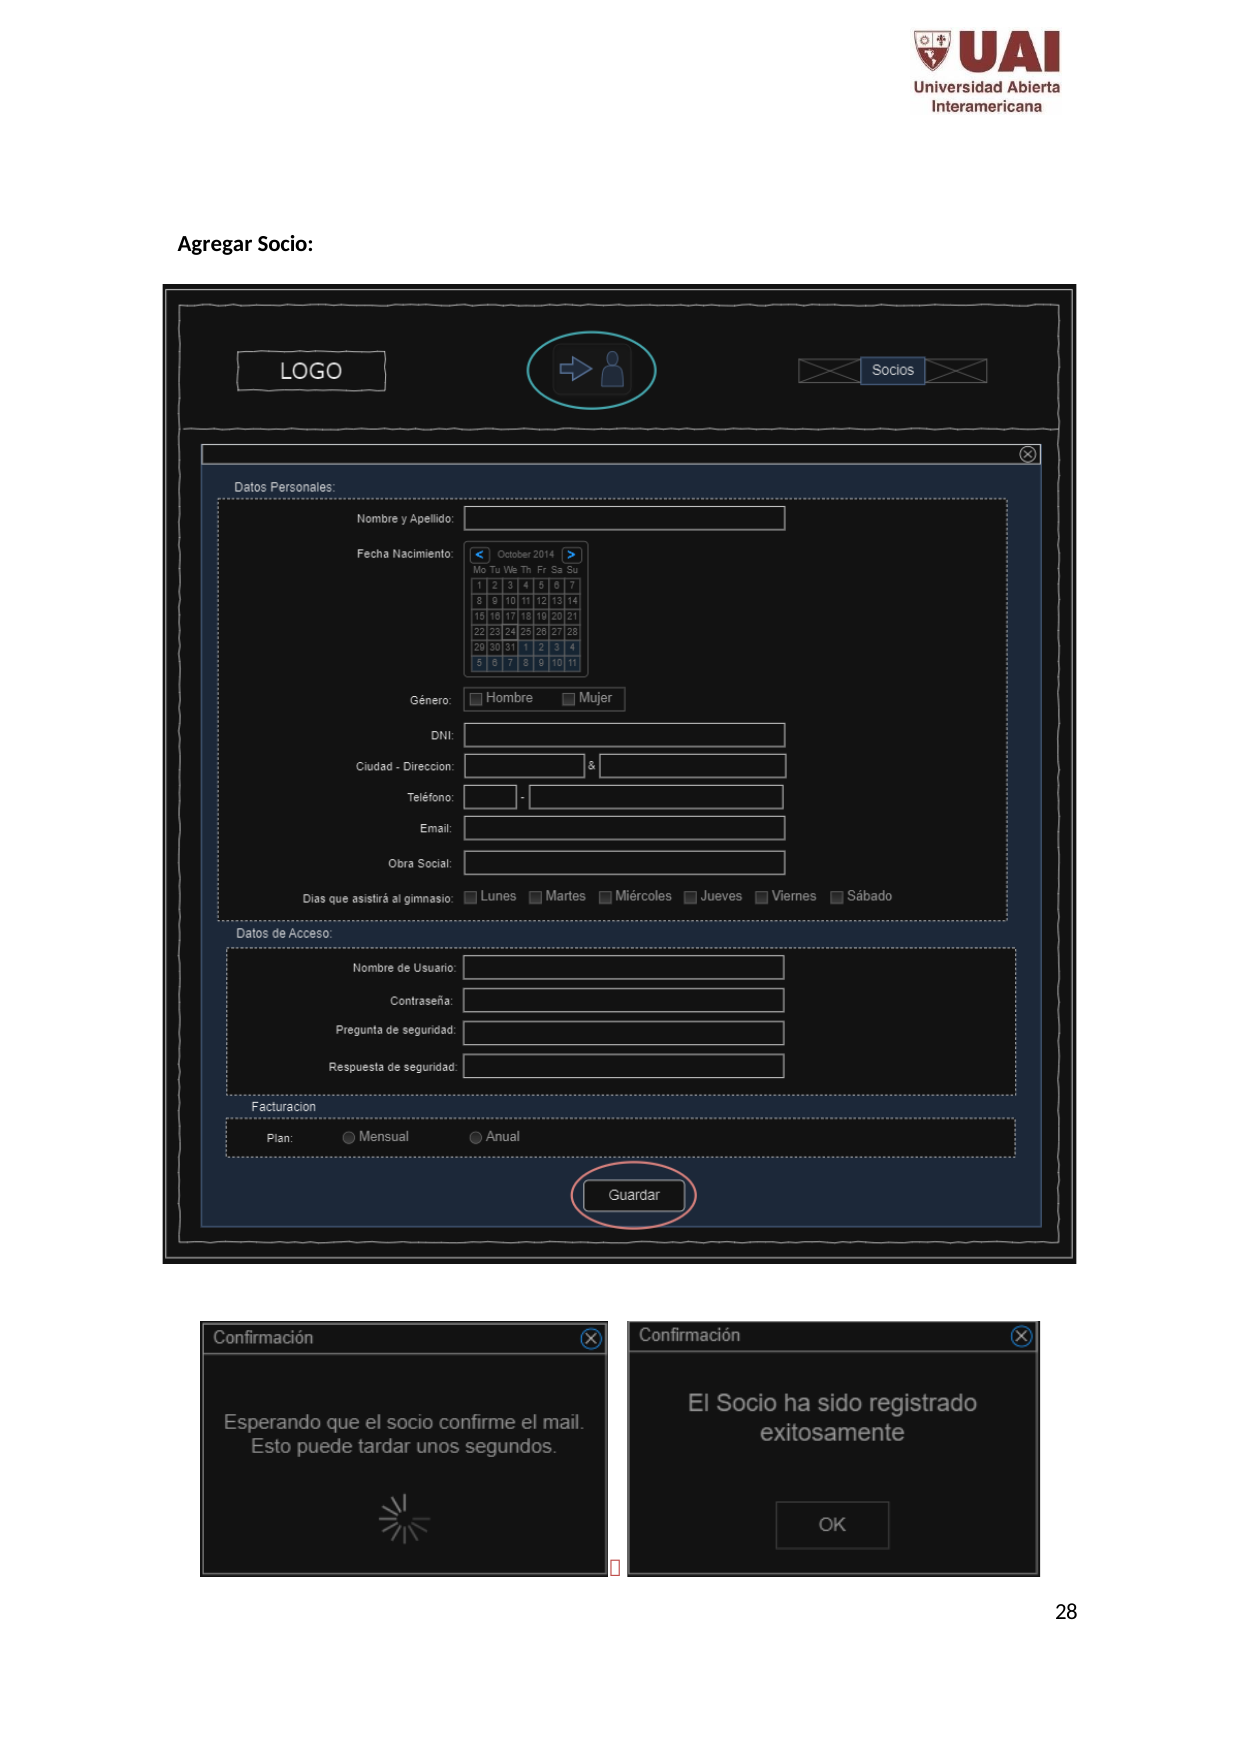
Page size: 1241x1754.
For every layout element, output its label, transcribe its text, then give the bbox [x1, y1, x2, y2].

picture [910, 27, 1062, 115]
picture [200, 1321, 608, 1577]
picture [627, 1321, 1041, 1577]
subtitle Agregar Socio: [177, 229, 1236, 257]
picture [162, 284, 1077, 1264]
